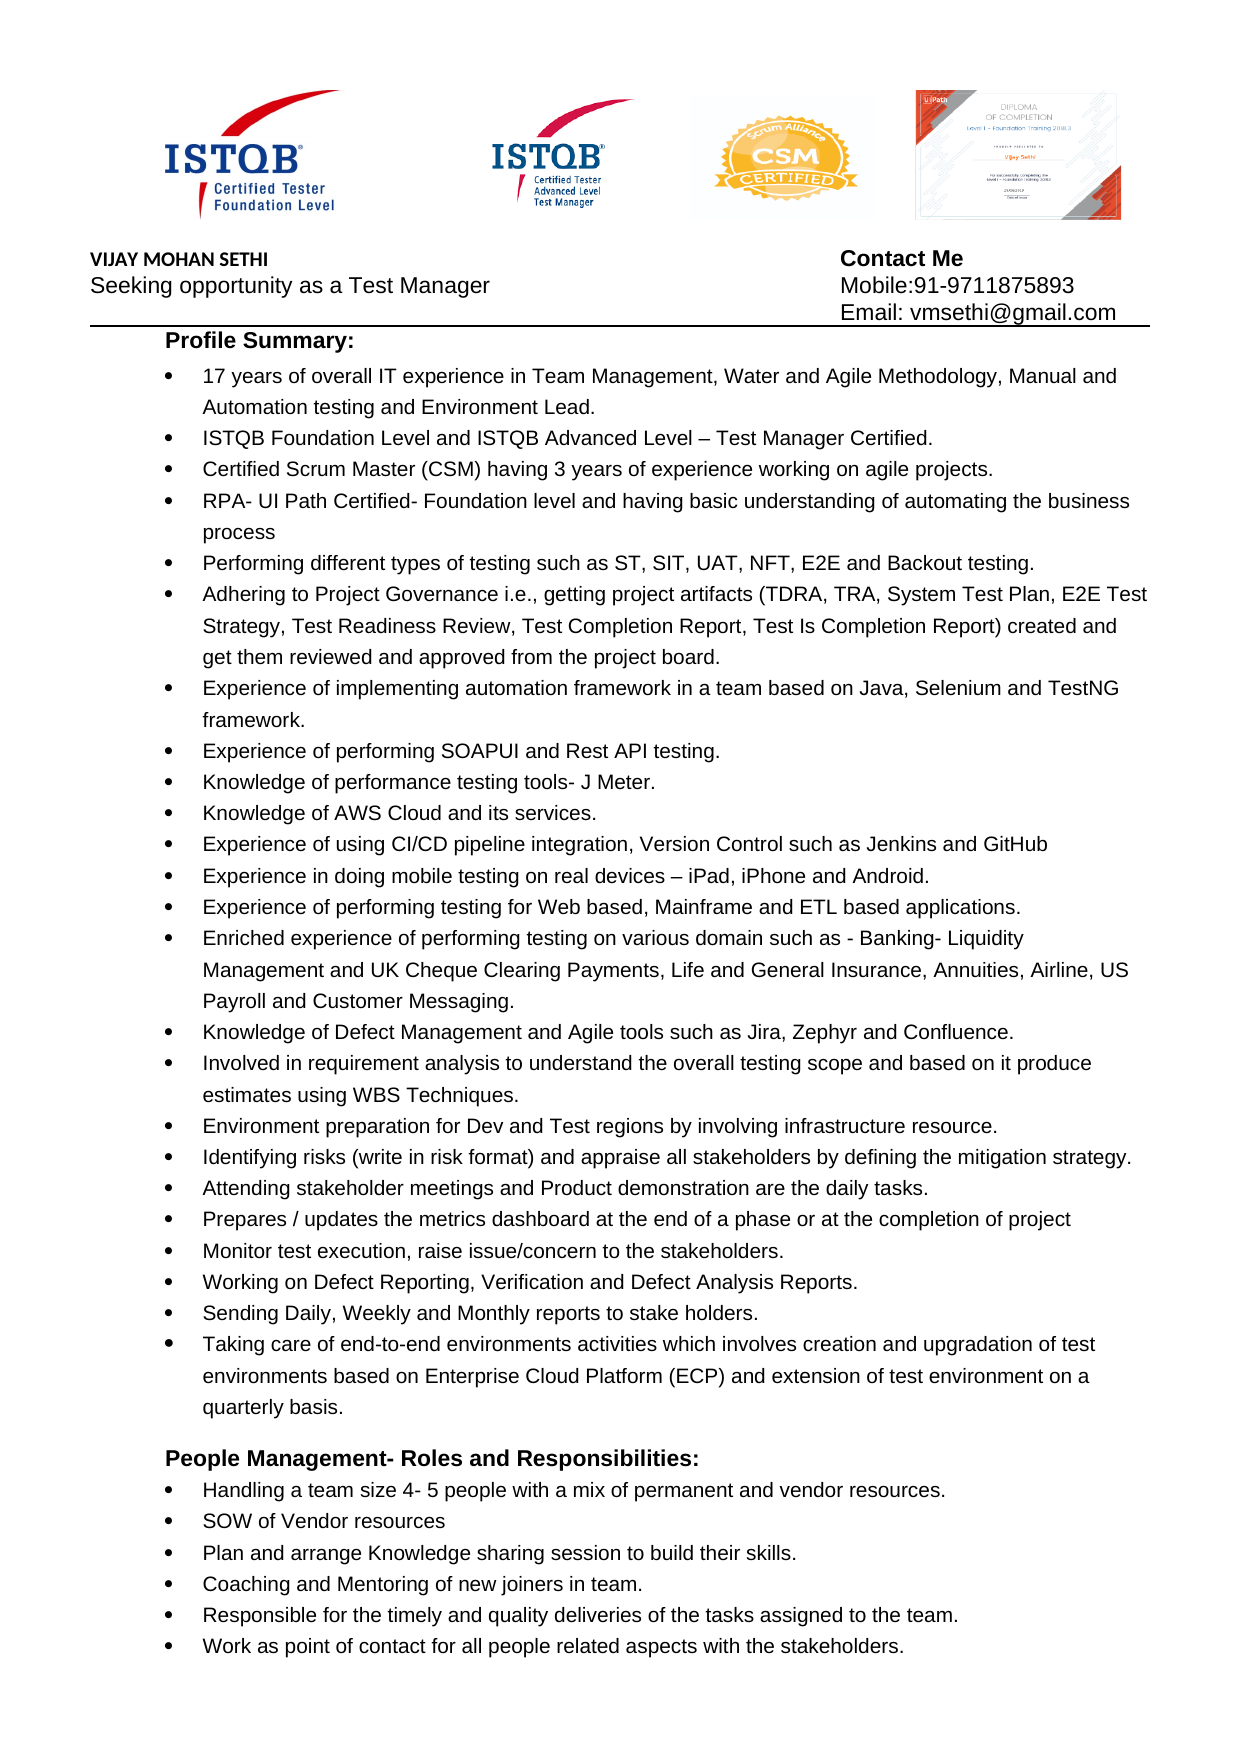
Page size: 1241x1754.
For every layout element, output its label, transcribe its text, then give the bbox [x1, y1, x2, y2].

list Experience of performing testing for Web based, Mainframe and ETL based applications. [165, 888, 1150, 919]
list Performing different types of testing such as ST, SIT, UAT, NFT, E2E and Backout testing. [165, 544, 1150, 575]
picture [690, 96, 877, 220]
list Work as point of contact for all people related aspects with the stakeholders. [165, 1627, 1150, 1658]
list Knowledge of Defect Management and Agile tools such as Jira, Zephyr and Confluence. [165, 1013, 1150, 1044]
list Environment preparation for Dev and Test regions by involving infrastructure resource. [165, 1106, 1150, 1138]
list RPA- UI Path Certified- Foundation level and having basic understanding of automating the business process [165, 481, 1150, 544]
list Enriched experience of performing testing on various domain such as - Banking- Liquidity Management and UK Cheque Clearing Payments, Life and General Insurance, Annuities, Airline, US Payroll and Customer Messaging. [165, 919, 1150, 1013]
list SOW of Vendor resources [165, 1502, 1150, 1533]
picture [165, 90, 348, 220]
picture [465, 91, 685, 220]
list Knowledge of AWS Cloud and its services. [165, 794, 1150, 825]
list Coaching and Mentoring of new joiners in team. [165, 1565, 1150, 1596]
list Experience of implementing automation framework in a team based on Java, Selenium and TestNG framework. [165, 669, 1150, 731]
list Identifying risks (write in risk format) and appraise all stakeholders by defining the mitigation strategy. [165, 1138, 1150, 1169]
list Plan and arrange Knowledge sharing session to build their skills. [165, 1533, 1150, 1565]
list Experience of performing SOAPUI and Rest API testing. [165, 731, 1150, 763]
picture [915, 90, 1122, 220]
list 17 years of overall IT experience in Team Management, Water and Agile Methodology, Manual and Automation testing and Environment Lead. [165, 356, 1150, 419]
list Sending Daily, Weekly and Monthly reports to stake holders. [165, 1294, 1150, 1325]
list Monitor test execution, raise issue/concern to the stakeholders. [165, 1231, 1150, 1263]
text VIJAY MOHAN SETHI Contact Me [90, 245, 1150, 272]
list Involved in requirement analysis to understand the overall testing scope and based on it produce estimates using WBS Techniques. [165, 1044, 1150, 1106]
list Adhering to Project Governance i.e., getting project artifacts (TDRA, TRA, System Test Plan, E2E Test Strategy, Test Readiness Review, Test Completion Report, Test Is Completion Report) created and get them reviewed and approved from the project board. [165, 575, 1150, 669]
list ISTQB Foundation Level and ISTQB Advanced Level – Test Manager Certified. [165, 419, 1150, 450]
text People Management- Roles and Responsibilities: [165, 1440, 1150, 1471]
text Seeking opportunity as a Test Manager Mobile:91-9711875893 Email: vmsethi@gmail.com [90, 272, 1150, 325]
list Prepares / updates the metrics dashboard at the end of a phase or at the completion of project [165, 1200, 1150, 1231]
list Responsible for the timely and quality deliveries of the tasks assigned to the team. [165, 1596, 1150, 1627]
list Certified Scrum Master (CSM) having 3 years of experience working on agile projects. [165, 450, 1150, 481]
text Profile Summary: [165, 327, 1150, 353]
list Attending stakeholder meetings and Product demonstration are the daily tasks. [165, 1169, 1150, 1200]
list Taking care of end-to-end environments activities which involves creation and upgradation of test environments based on Enterprise Cloud Platform (ECP) and extension of test environment on a quarterly basis. [165, 1325, 1150, 1419]
list Experience in doing mobile testing on real devices – iPad, iPhone and Android. [165, 856, 1150, 888]
list Handling a team size 4- 5 people with a mix of permanent and vendor resources. [165, 1471, 1150, 1502]
list Knowledge of performance testing tools- J Meter. [165, 763, 1150, 794]
list Working on Defect Reporting, Verification and Defect Analysis Reports. [165, 1263, 1150, 1294]
list Experience of using CI/CD pipeline integration, Version Control such as Jenkins and GitHub [165, 825, 1150, 856]
